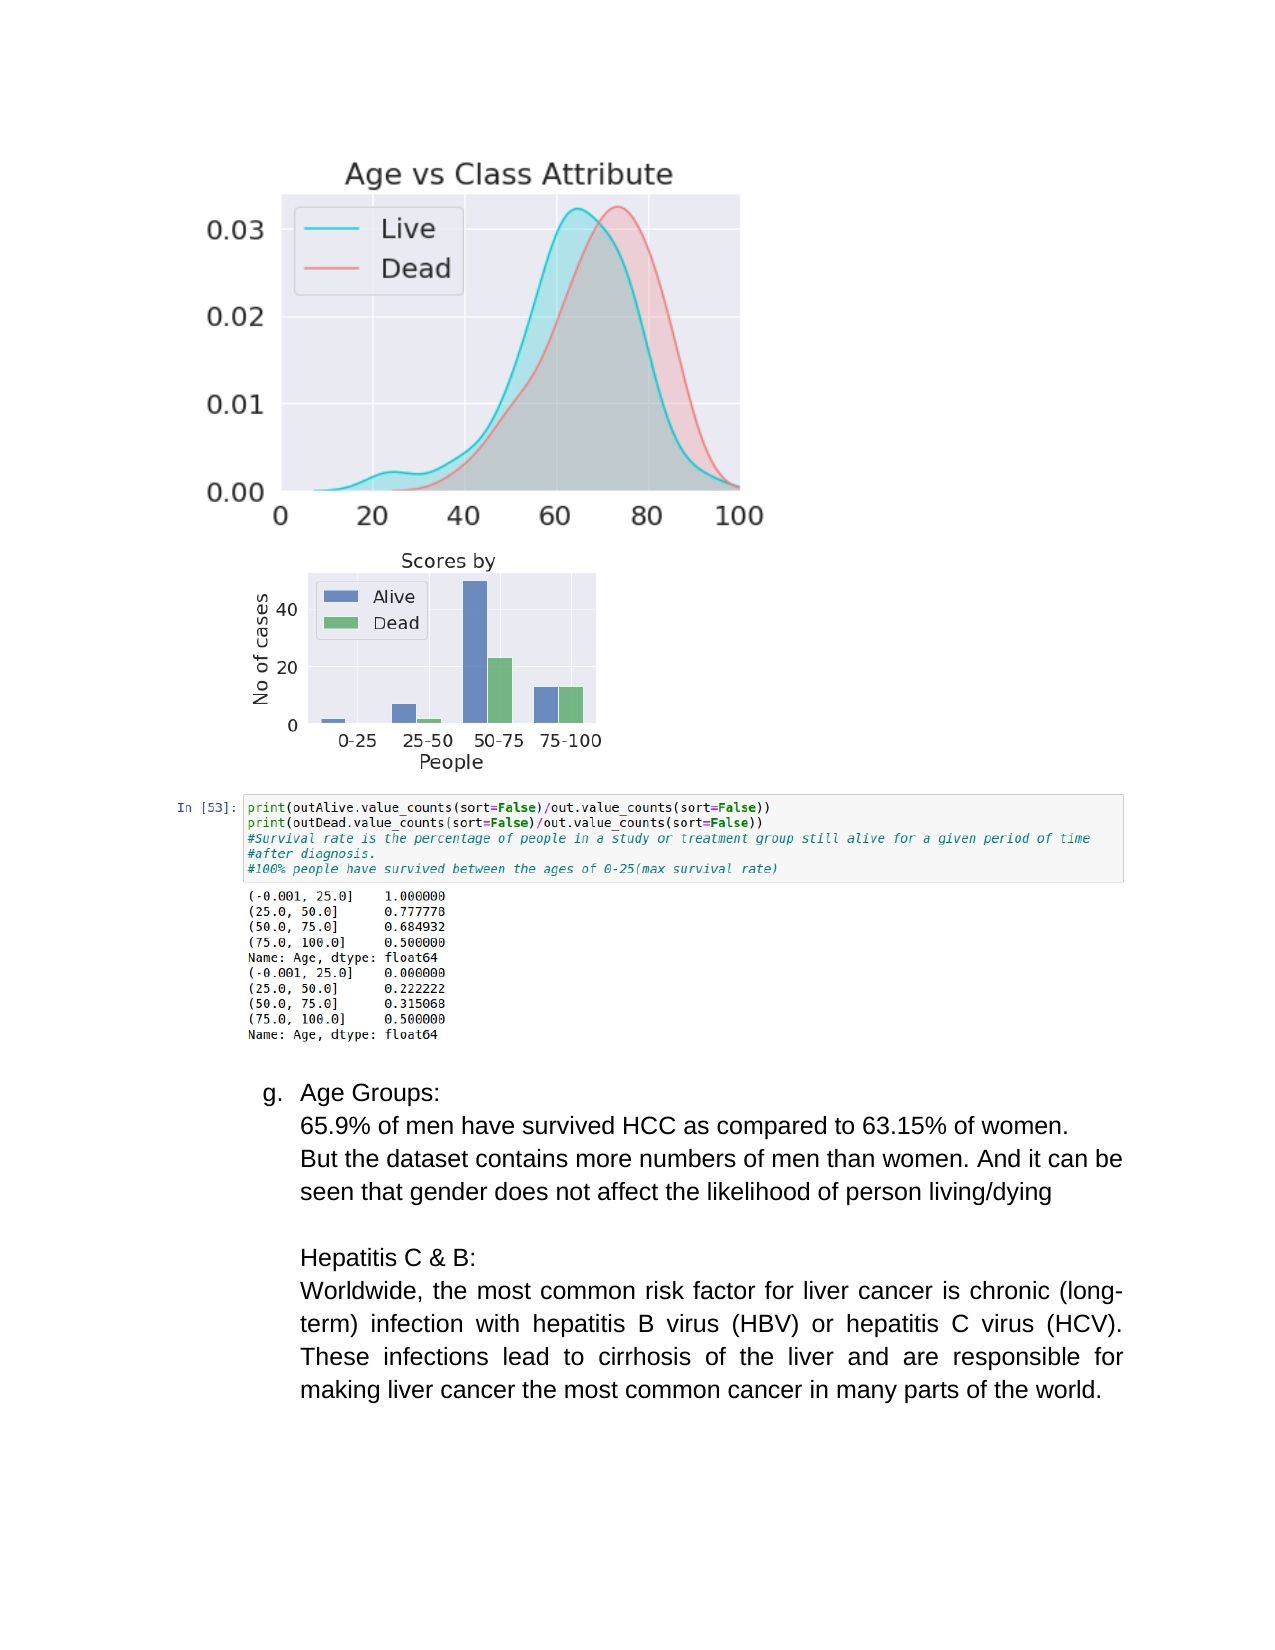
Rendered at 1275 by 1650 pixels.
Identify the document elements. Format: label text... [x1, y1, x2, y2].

picture [150, 553, 1125, 1042]
list Age Groups: [262, 1078, 1125, 1107]
text Hepatitis C & B: [300, 1243, 1125, 1272]
text Worldwide, the most common risk factor for liver cancer is chronic (long-term) infection with hepatitis B virus (HBV) or hepatitis C virus (HCV). These infections lead to cirrhosis of the liver and are responsible for making liver cancer the most common cancer in many parts of the world. [300, 1276, 1125, 1404]
text 65.9% of men have survived HCC as compared to 63.15% of women. [150, 1111, 1125, 1140]
picture [150, 150, 1125, 550]
text But the dataset contains more numbers of men than women. And it can be seen that gender does not affect the likelihood of person living/dying [300, 1144, 1125, 1206]
